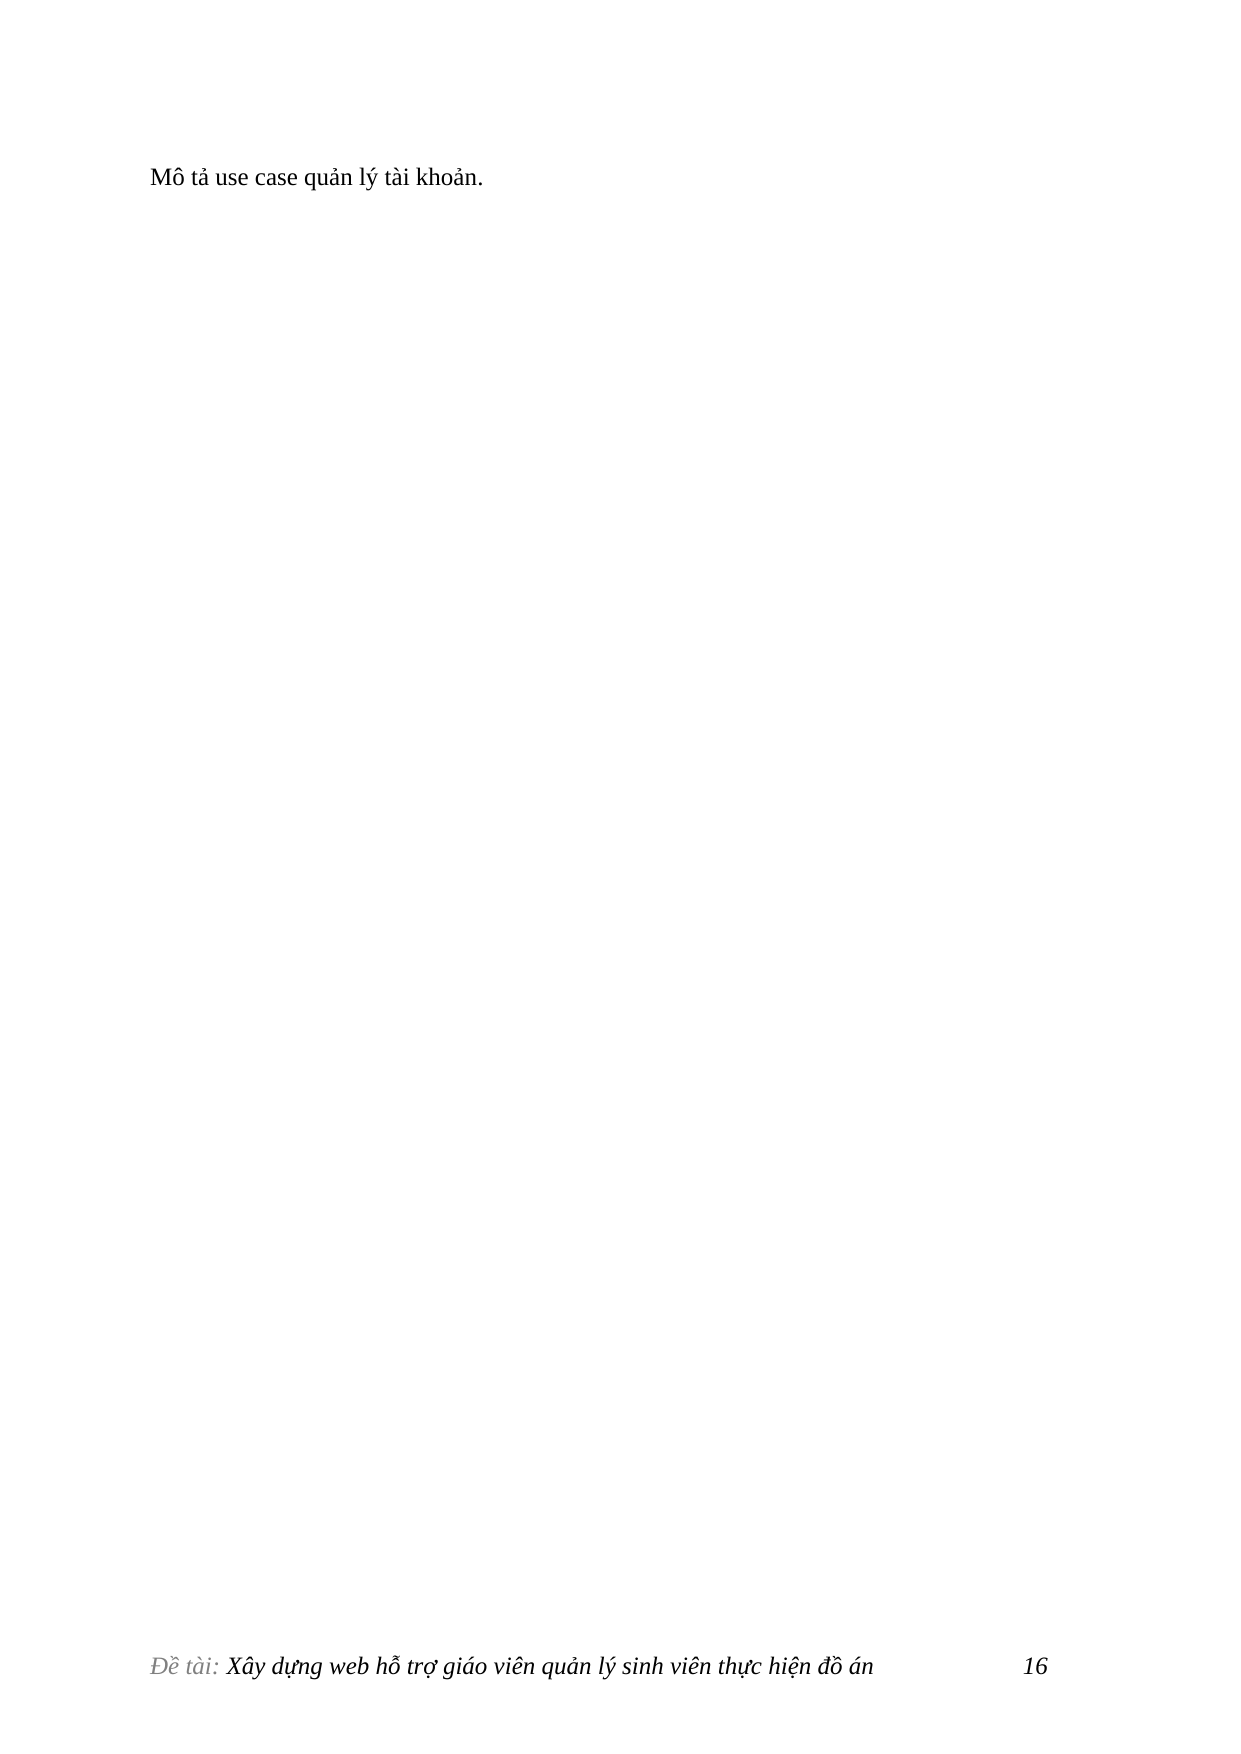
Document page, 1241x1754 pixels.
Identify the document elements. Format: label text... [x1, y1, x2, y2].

text Mô tả use case quản lý tài khoản. [150, 162, 1090, 191]
